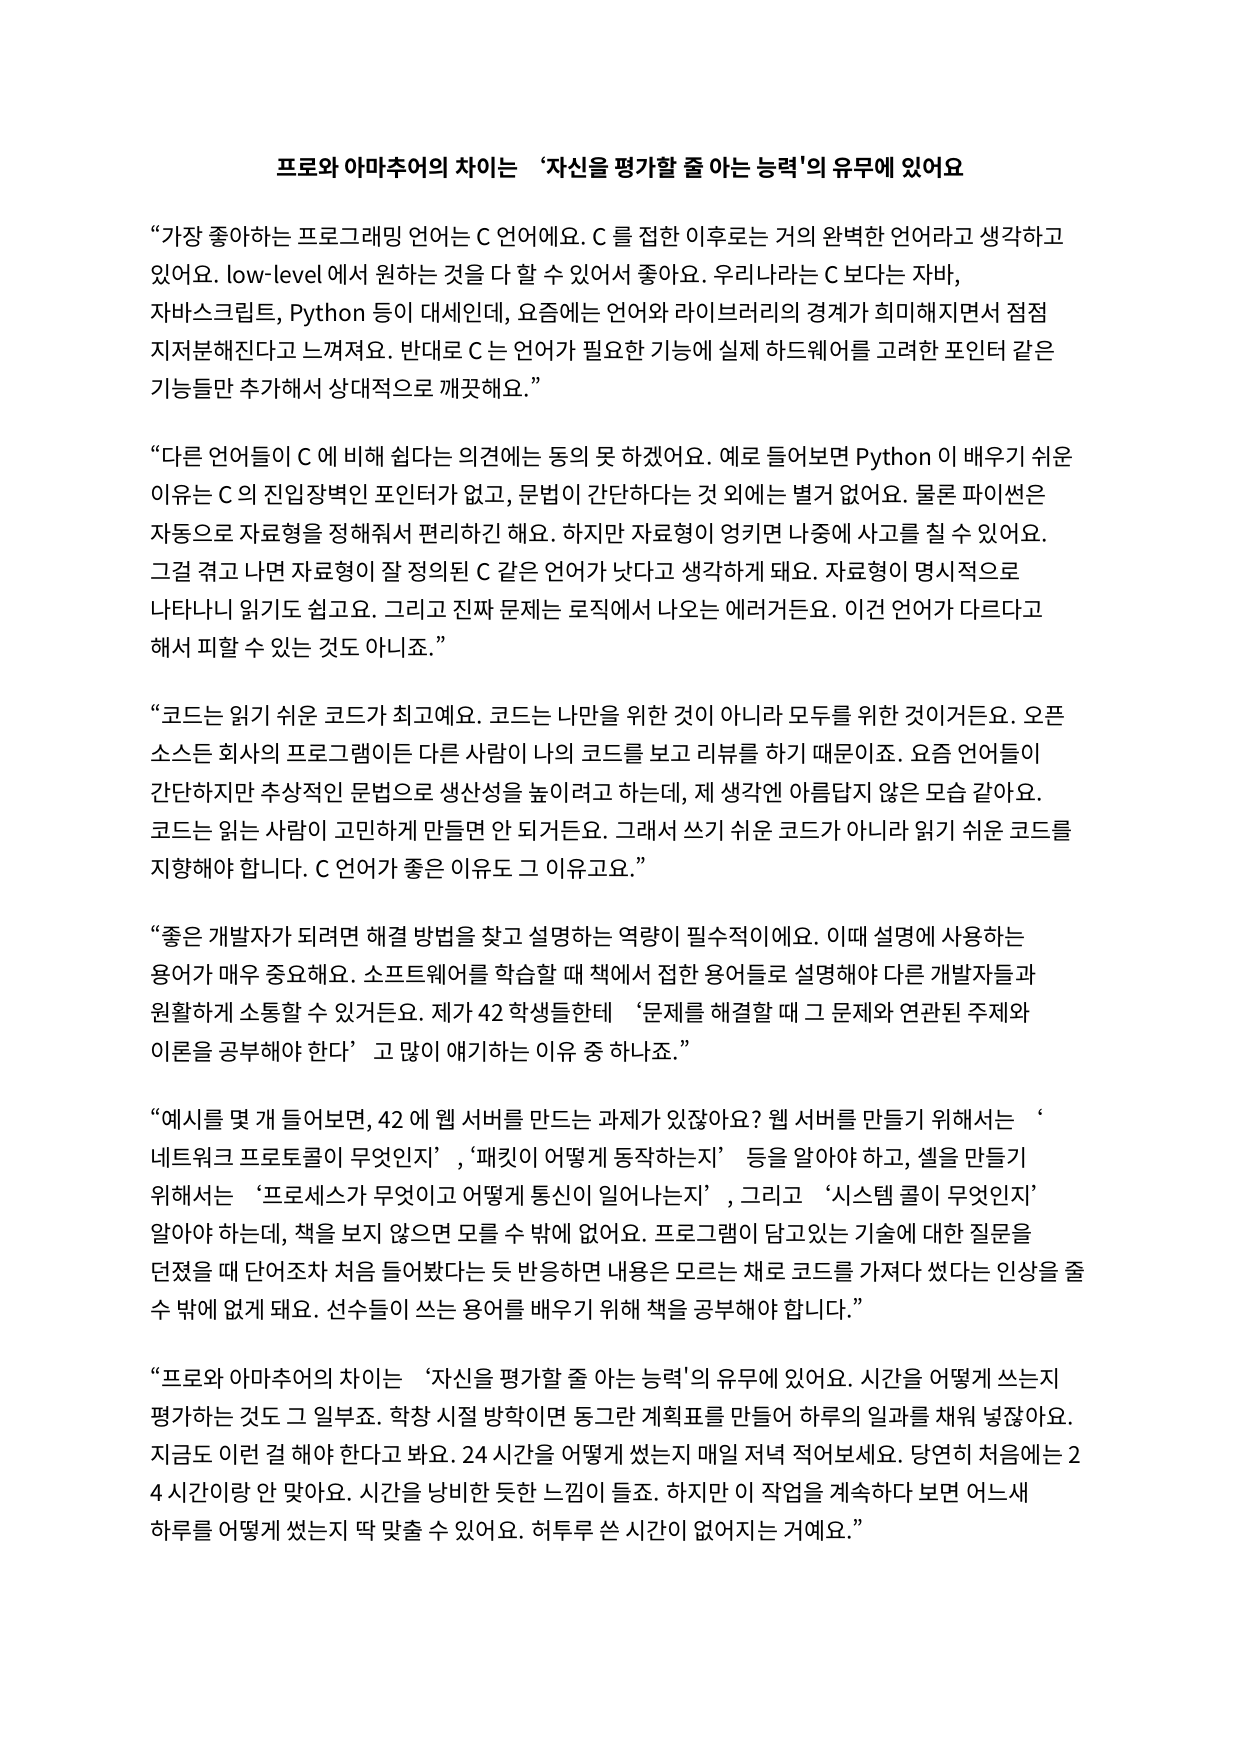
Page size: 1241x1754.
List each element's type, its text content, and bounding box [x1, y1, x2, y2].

text “좋은 개발자가 되려면 해결 방법을 찾고 설명하는 역량이 필수적이에요. 이때 설명에 사용하는 용어가 매우 중요해요. 소프트웨어를 학습할 때 책에서 접한 용어들로 설명해야 다른 개발자들과 원활하게 소통할 수 있거든요. 제가 42학생들한테 ‘문제를 해결할 때 그 문제와 연관된 주제와 이론을 공부해야 한다’고 많이 얘기하는 이유 중 하나죠.” [150, 919, 1090, 1067]
text “다른 언어들이 C에 비해 쉽다는 의견에는 동의 못 하겠어요. 예로 들어보면 Python이 배우기 쉬운 이유는 C의 진입장벽인 포인터가 없고, 문법이 간단하다는 것 외에는 별거 없어요. 물론 파이썬은 자동으로 자료형을 정해줘서 편리하긴 해요. 하지만 자료형이 엉키면 나중에 사고를 칠 수 있어요. 그걸 겪고 나면 자료형이 잘 정의된 C 같은 언어가 낫다고 생각하게 돼요. 자료형이 명시적으로 나타나니 읽기도 쉽고요. 그리고 진짜 문제는 로직에서 나오는 에러거든요. 이건 언어가 다르다고 해서 피할 수 있는 것도 아니죠.” [150, 439, 1090, 663]
text “가장 좋아하는 프로그래밍 언어는 C언어에요. C를 접한 이후로는 거의 완벽한 언어라고 생각하고 있어요. low-level에서 원하는 것을 다 할 수 있어서 좋아요. 우리나라는 C보다는 자바, 자바스크립트, Python 등이 대세인데, 요즘에는 언어와 라이브러리의 경계가 희미해지면서 점점 지저분해진다고 느껴져요. 반대로 C는 언어가 필요한 기능에 실제 하드웨어를 고려한 포인터 같은 기능들만 추가해서 상대적으로 깨끗해요.” [150, 218, 1090, 404]
text 프로와 아마추어의 차이는 ‘자신을 평가할 줄 아는 능력'의 유무에 있어요 [150, 150, 1090, 183]
text “예시를 몇 개 들어보면, 42에 웹 서버를 만드는 과제가 있잖아요? 웹 서버를 만들기 위해서는 ‘네트워크 프로토콜이 무엇인지’, ‘패킷이 어떻게 동작하는지’ 등을 알아야 하고, 셸을 만들기 위해서는 ‘프로세스가 무엇이고 어떻게 통신이 일어나는지’, 그리고 ‘시스템 콜이 무엇인지’ 알아야 하는데, 책을 보지 않으면 모를 수 밖에 없어요. 프로그램이 담고있는 기술에 대한 질문을 던졌을 때 단어조차 처음 들어봤다는 듯 반응하면 내용은 모르는 채로 코드를 가져다 썼다는 인상을 줄 수 밖에 없게 돼요. 선수들이 쓰는 용어를 배우기 위해 책을 공부해야 합니다.” [150, 1102, 1090, 1326]
text “프로와 아마추어의 차이는 ‘자신을 평가할 줄 아는 능력'의 유무에 있어요. 시간을 어떻게 쓰는지 평가하는 것도 그 일부죠. 학창 시절 방학이면 동그란 계획표를 만들어 하루의 일과를 채워 넣잖아요. 지금도 이런 걸 해야 한다고 봐요. 24시간을 어떻게 썼는지 매일 저녁 적어보세요. 당연히 처음에는 24시간이랑 안 맞아요. 시간을 낭비한 듯한 느낌이 들죠. 하지만 이 작업을 계속하다 보면 어느새 하루를 어떻게 썼는지 딱 맞출 수 있어요. 허투루 쓴 시간이 없어지는 거예요.” [150, 1361, 1090, 1546]
text “코드는 읽기 쉬운 코드가 최고예요. 코드는 나만을 위한 것이 아니라 모두를 위한 것이거든요. 오픈 소스든 회사의 프로그램이든 다른 사람이 나의 코드를 보고 리뷰를 하기 때문이죠. 요즘 언어들이 간단하지만 추상적인 문법으로 생산성을 높이려고 하는데, 제 생각엔 아름답지 않은 모습 같아요. 코드는 읽는 사람이 고민하게 만들면 안 되거든요. 그래서 쓰기 쉬운 코드가 아니라 읽기 쉬운 코드를 지향해야 합니다. C언어가 좋은 이유도 그 이유고요.” [150, 698, 1090, 884]
